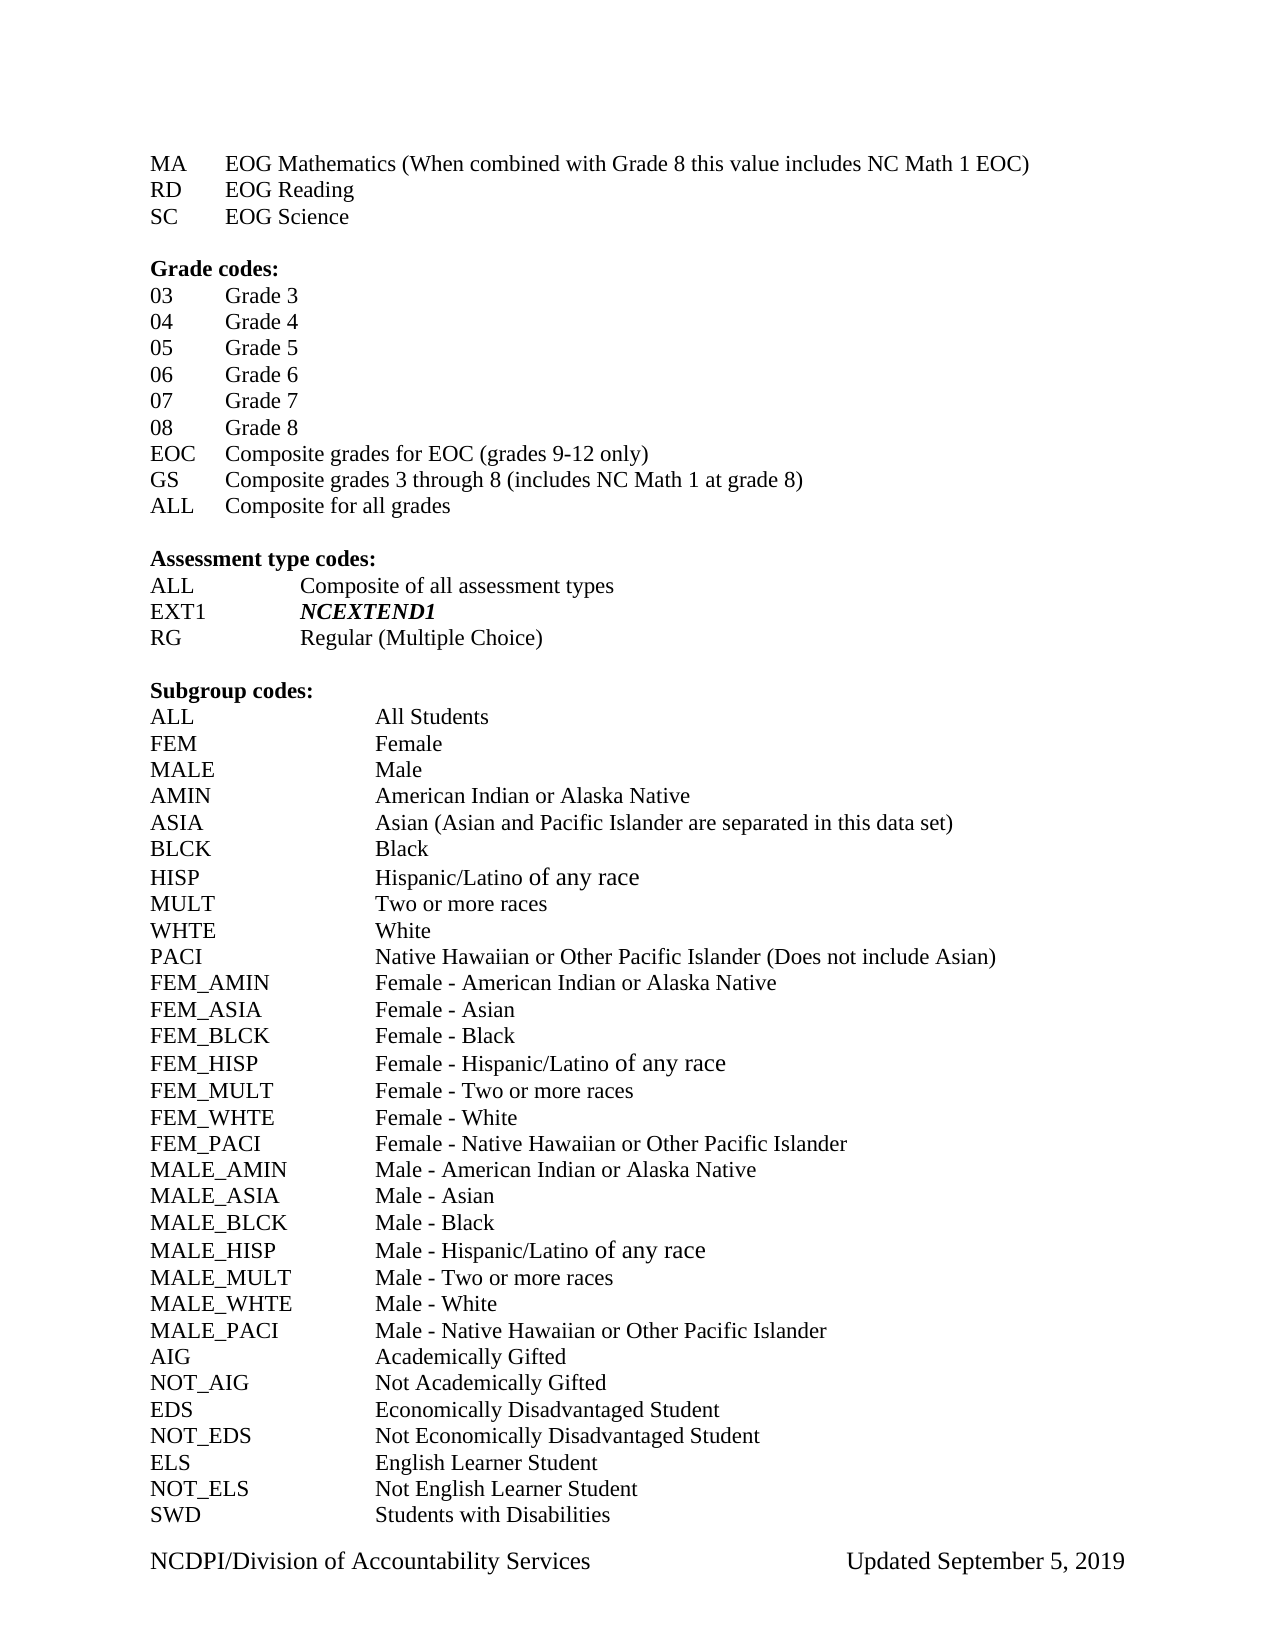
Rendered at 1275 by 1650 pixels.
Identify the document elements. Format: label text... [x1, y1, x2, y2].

text RD [150, 176, 1125, 203]
text PACI Native Hawaiian or Other Pacific Islander (Does not include Asian) [150, 943, 1125, 969]
text EOC Composite grades for EOC (grades 9-12 only) [150, 440, 1125, 466]
text Grade codes: [150, 255, 1125, 282]
text GS Composite grades 3 through 8 (includes NC Math 1 at grade 8) [150, 466, 1125, 493]
text FEM_AMIN Female - American Indian or Native [150, 969, 1125, 996]
text MALE_WHTE Male - White [150, 1290, 1125, 1317]
text ASIA Asian (Asian and Pacific Islander are separated in this data set) [150, 809, 1125, 835]
text NOT_ELS Not English Learner Student [150, 1475, 1125, 1501]
text FEM_HISP Female - Hispanic/Latino of any race [150, 1048, 1125, 1077]
text MALE_AMIN Male - American Indian or Native [150, 1156, 1125, 1183]
text EDS Economically Disadvantaged Student [150, 1396, 1125, 1422]
text ALL All Students [150, 703, 1125, 730]
text BLCK Black [150, 835, 1125, 862]
text Subgroup codes: [150, 677, 1125, 703]
text FEM_WHTE Female - White [150, 1103, 1125, 1130]
text MALE Male [150, 756, 1125, 782]
text FEM Female [150, 730, 1125, 756]
text 04 Grade 4 [150, 308, 1125, 334]
text WHTE White [150, 917, 1125, 943]
text NOT_EDS Not Economically Disadvantaged Student [150, 1422, 1125, 1448]
text SWD Students with Disabilities [150, 1501, 1125, 1528]
text Assessment type codes: [150, 545, 1125, 572]
text EXT1 NCEXTEND1 [150, 598, 1125, 624]
text 06 Grade 6 [150, 361, 1125, 387]
text NOT_AIG Not Academically Gifted [150, 1369, 1125, 1396]
text FEM_BLCK Female - Black [150, 1022, 1125, 1048]
text MA Mathematics (When combined with Grade 8 this value includes NC Math 1 EOC) [150, 150, 1125, 176]
text 08 Grade 8 [150, 413, 1125, 440]
text 05 Grade 5 [150, 334, 1125, 361]
text FEM_PACI Female - Native Hawaiian or Other Pacific Islander [150, 1130, 1125, 1156]
text MALE_BLCK Male - Black [150, 1209, 1125, 1235]
text RG Regular (Multiple Choice) [150, 624, 1125, 651]
text MALE_HISP Male - Hispanic/Latino of any race [150, 1235, 1125, 1264]
text MALE_ASIA Male - Asian [150, 1183, 1125, 1209]
text 07 Grade 7 [150, 387, 1125, 413]
text SC Science [150, 203, 1125, 229]
text 03 Grade 3 [150, 282, 1125, 308]
text AIG Academically Gifted [150, 1343, 1125, 1369]
text AMIN American Indian or Native [150, 782, 1125, 809]
text FEM_MULT Female - Two or more races [150, 1077, 1125, 1103]
text ELS English Learner Student [150, 1448, 1125, 1475]
text ALL Composite of all assessment types [150, 572, 1125, 598]
text FEM_ASIA Female - Asian [150, 996, 1125, 1022]
text MALE_PACI Male - Native Hawaiian or Other Pacific Islander [150, 1317, 1125, 1343]
text MALE_MULT Male - Two or more races [150, 1264, 1125, 1290]
text Composite for all grades [150, 493, 1125, 519]
text HISP Hispanic/Latino of any race [150, 862, 1125, 890]
text MULT Two or more races [150, 890, 1125, 917]
